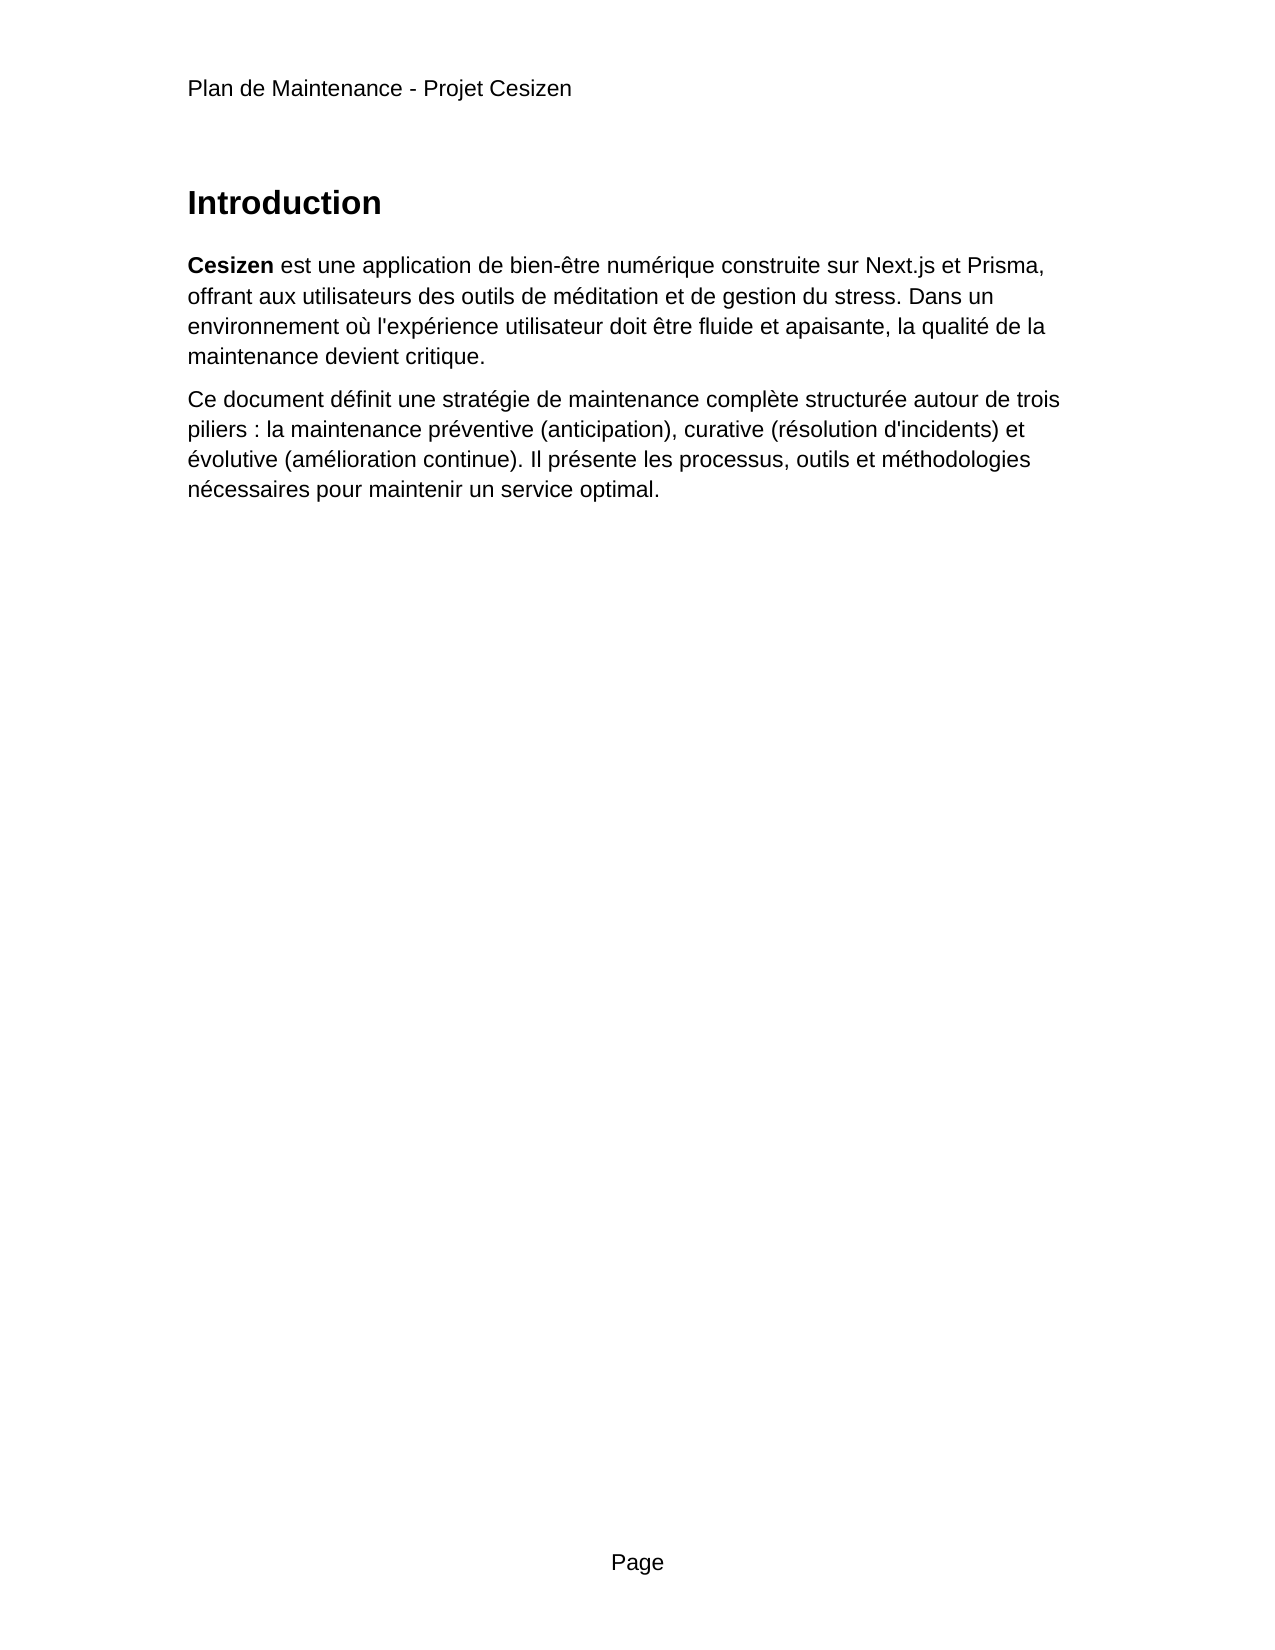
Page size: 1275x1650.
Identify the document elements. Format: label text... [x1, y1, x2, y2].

text Ce document définit une stratégie de maintenance complète structurée autour de trois piliers : la maintenance préventive (anticipation), curative (résolution d'incidents) et évolutive (amélioration continue). Il présente les processus, outils et méthodologies nécessaires pour maintenir un service optimal. [187, 386, 1087, 503]
text Introduction [187, 183, 1087, 222]
text Cesizen est une application de bien-être numérique construite sur Next.js et Prisma, offrant aux utilisateurs des outils de méditation et de gestion du stress. Dans un environnement où l'expérience utilisateur doit être fluide et apaisante, la qualité de la maintenance devient critique. [187, 252, 1087, 369]
